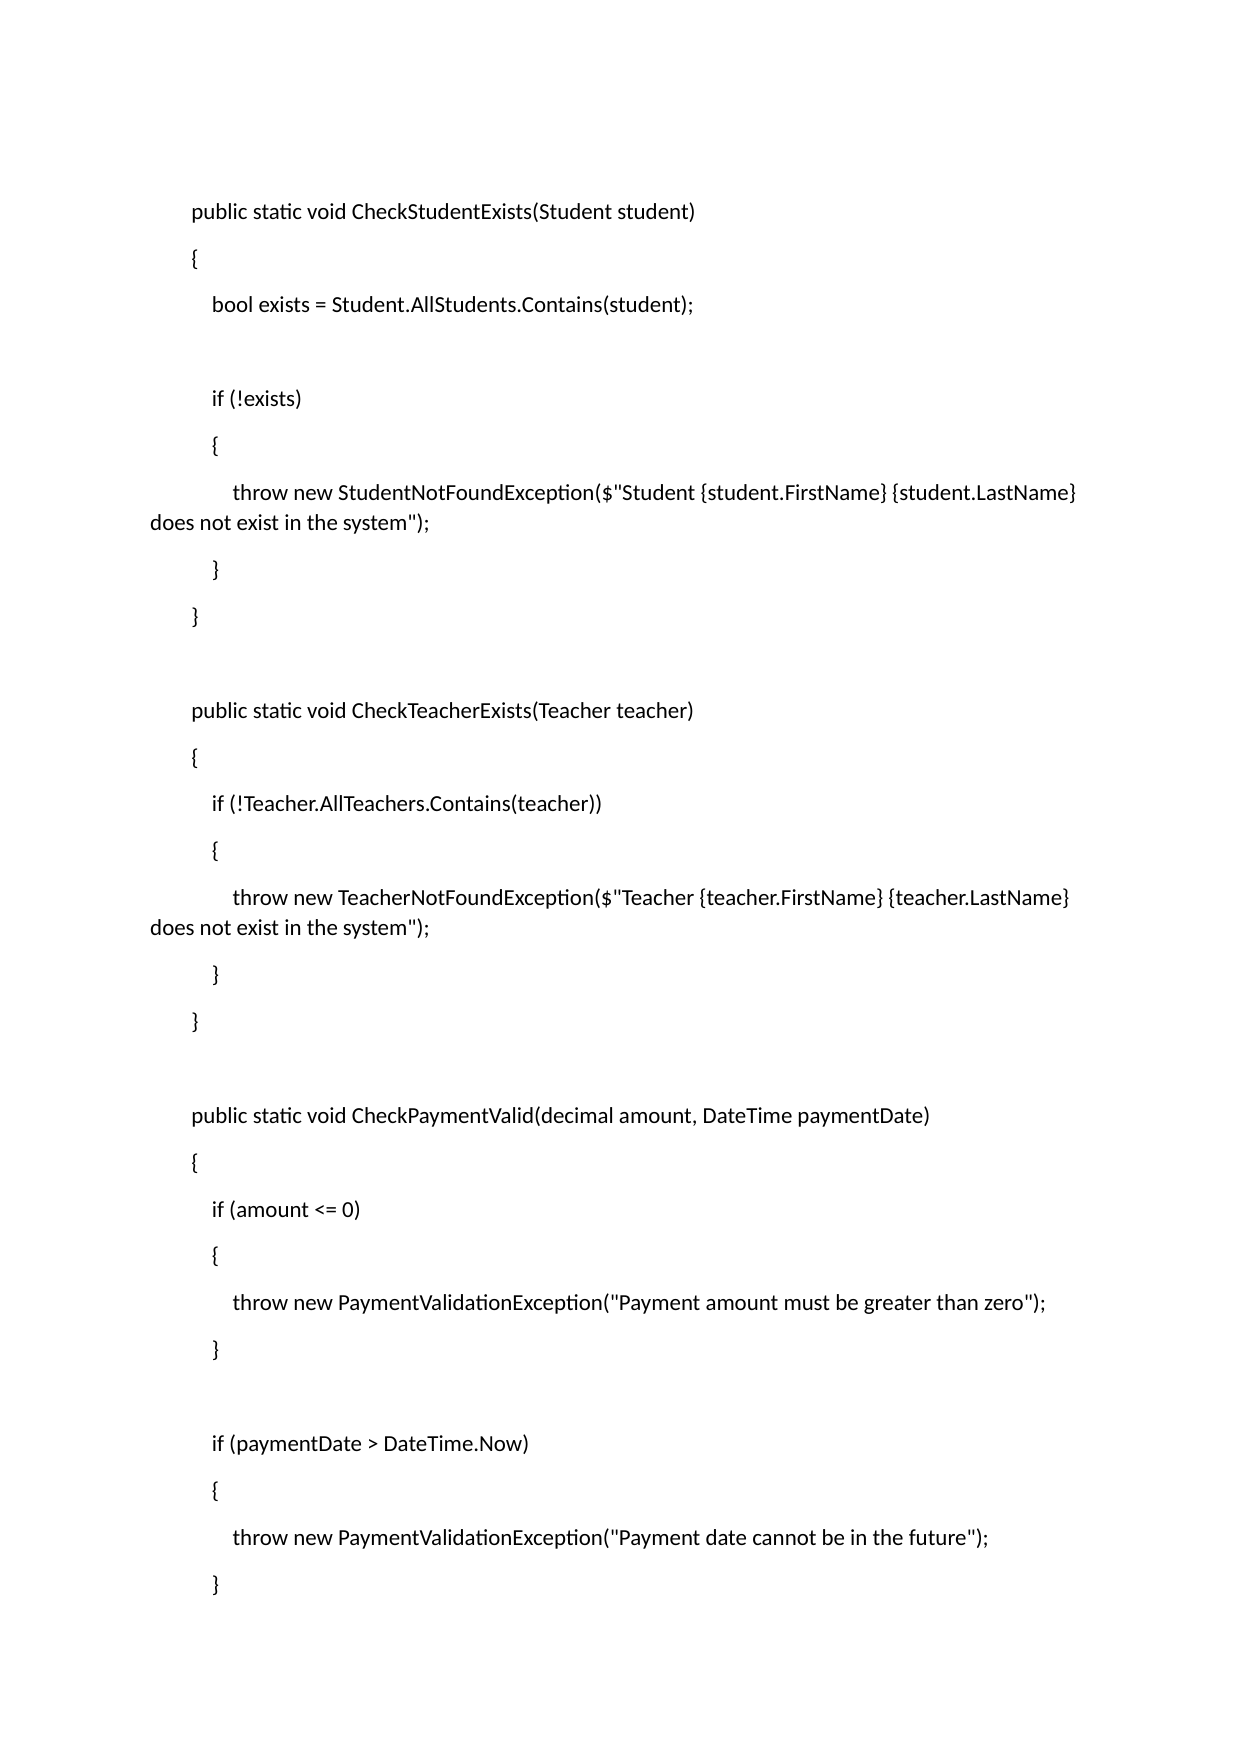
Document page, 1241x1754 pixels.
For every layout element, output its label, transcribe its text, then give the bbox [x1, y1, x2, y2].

text } [150, 1007, 1090, 1035]
text } [150, 1570, 1090, 1598]
text throw new TeacherNotFoundException($"Teacher {teacher.FirstName} {teacher.LastName} does not exist in the system"); [150, 883, 1090, 942]
text throw new StudentNotFoundException($"Student {student.FirstName} {student.LastName} does not exist in the system"); [150, 478, 1090, 536]
text if (!Teacher.AllTeachers.Contains(teacher)) [150, 789, 1090, 818]
text { [150, 244, 1090, 272]
text { [150, 1242, 1090, 1270]
text throw new PaymentValidationException("Payment amount must be greater than zero"); [150, 1288, 1090, 1317]
text } [150, 960, 1090, 988]
text { [150, 743, 1090, 771]
text if (paymentDate > DateTime.Now) [150, 1429, 1090, 1457]
text if (!exists) [150, 384, 1090, 412]
text { [150, 836, 1090, 864]
text public static void CheckPaymentValid(decimal amount, DateTime paymentDate) [150, 1101, 1090, 1129]
text throw new PaymentValidationException("Payment date cannot be in the future"); [150, 1523, 1090, 1551]
text { [150, 1476, 1090, 1504]
text { [150, 1148, 1090, 1176]
text if (amount <= 0) [150, 1195, 1090, 1223]
text } [150, 555, 1090, 583]
text public static void CheckStudentExists(Student student) [150, 197, 1090, 225]
text { [150, 431, 1090, 459]
text bool exists = Student.AllStudents.Contains(student); [150, 291, 1090, 319]
text public static void CheckTeacherExists(Teacher teacher) [150, 696, 1090, 724]
text } [150, 1335, 1090, 1363]
text } [150, 602, 1090, 630]
